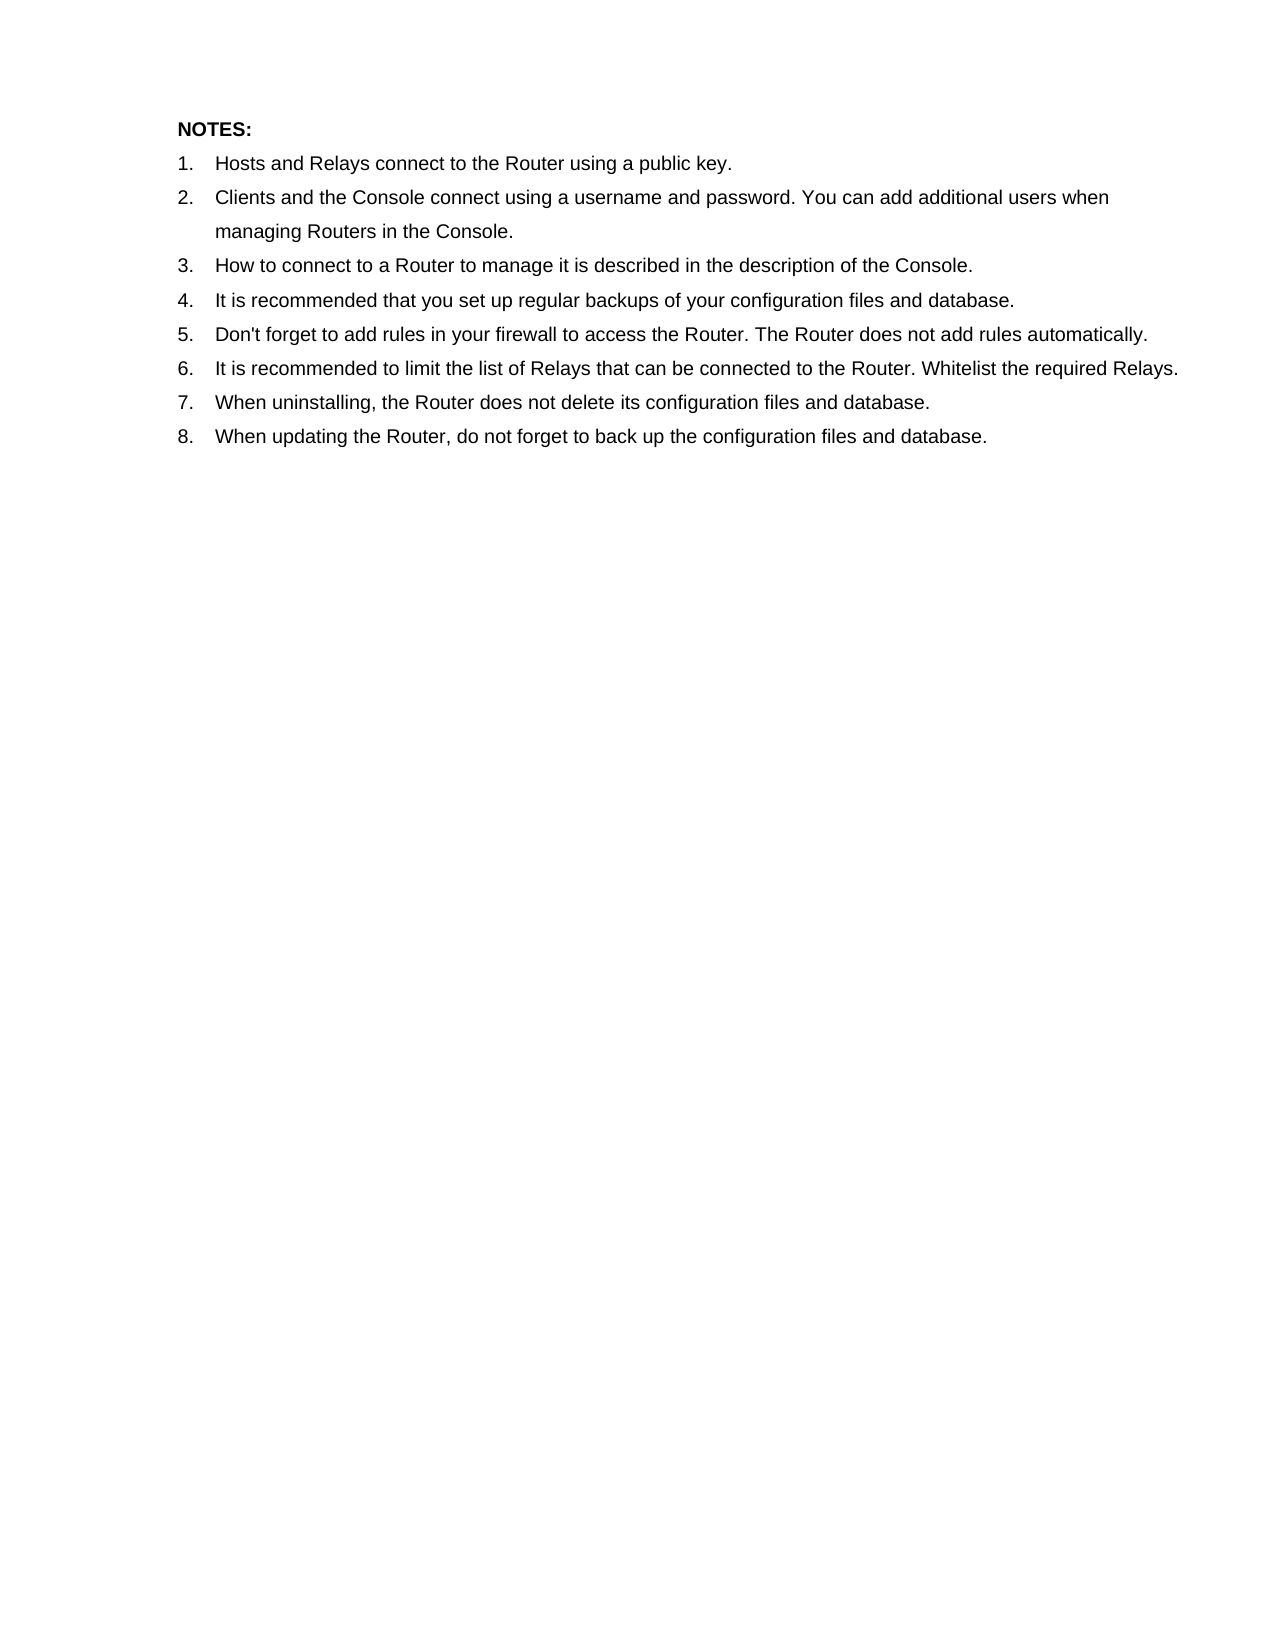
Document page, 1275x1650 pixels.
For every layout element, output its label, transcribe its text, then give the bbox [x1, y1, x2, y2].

list Clients and the Console connect using a username and password. You can add additional users when managing Routers in the Console. [177, 186, 1186, 243]
list How to connect to a Router to manage it is described in the description of the Console. [177, 254, 1186, 277]
list When updating the Router, do not forget to back up the configuration files and database. [177, 425, 1186, 447]
text NOTES: [177, 118, 1186, 141]
list Hosts and Relays connect to the Router using a public key. [177, 152, 1186, 175]
list Don't forget to add rules in your firewall to access the Router. The Router does not add rules automatically. [177, 322, 1186, 345]
list When uninstalling, the Router does not delete its configuration files and database. [177, 391, 1186, 413]
list It is recommended that you set up regular backups of your configuration files and database. [177, 288, 1186, 311]
list It is recommended to limit the list of Relays that can be connected to the Router. Whitelist the required Relays. [177, 357, 1186, 379]
